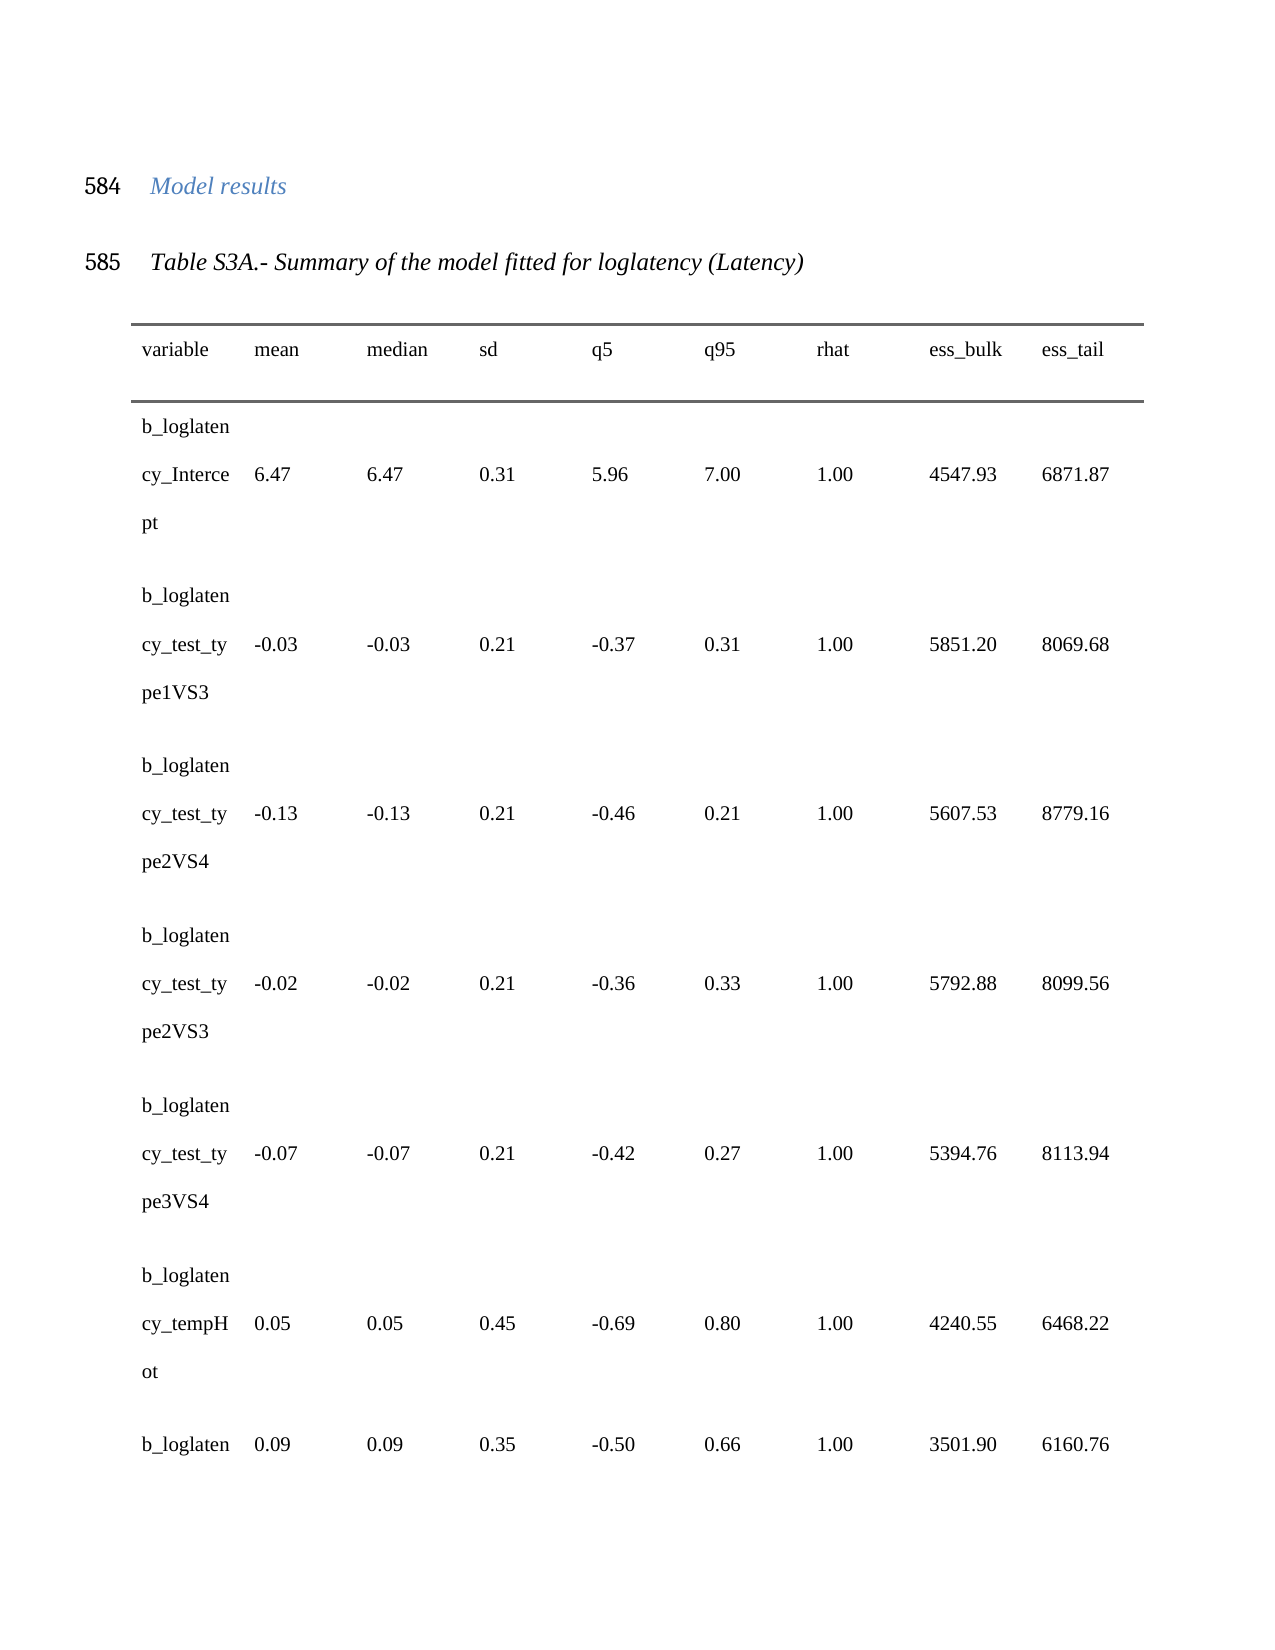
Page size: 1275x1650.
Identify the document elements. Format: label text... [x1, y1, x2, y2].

table_cell 6871.87 [1031, 403, 1144, 573]
table_cell 0.27 [694, 1082, 806, 1252]
table_cell -0.02 [244, 913, 356, 1082]
table_cell 8069.68 [1031, 573, 1144, 743]
table_cell 3501.90 [919, 1422, 1031, 1495]
table_cell 6468.22 [1031, 1252, 1144, 1422]
table_cell 6160.76 [1031, 1422, 1144, 1495]
table_cell 0.21 [694, 743, 806, 912]
table_cell 5851.20 [919, 573, 1031, 743]
table_cell 0.21 [469, 573, 581, 743]
table_cell 5792.88 [919, 913, 1031, 1082]
table_header q95 [694, 326, 806, 400]
table_cell 0.35 [469, 1422, 581, 1495]
table_cell -0.69 [581, 1252, 694, 1422]
table_cell 1.00 [806, 1082, 919, 1252]
table_cell -0.13 [244, 743, 356, 912]
table_cell -0.13 [356, 743, 469, 912]
table_cell 0.45 [469, 1252, 581, 1422]
table_header variable [131, 326, 244, 400]
table_cell 0.33 [694, 913, 806, 1082]
table_cell -0.50 [581, 1422, 694, 1495]
table_cell 6.47 [356, 403, 469, 573]
subtitle Model results [150, 171, 1125, 199]
table_cell 5.96 [581, 403, 694, 573]
table_cell 0.09 [356, 1422, 469, 1495]
table_header rhat [806, 326, 919, 400]
table_cell 0.05 [356, 1252, 469, 1422]
table_cell -0.46 [581, 743, 694, 912]
table_cell 7.00 [694, 403, 806, 573]
table_cell b_loglatency_Intercept [131, 403, 244, 573]
table_cell 0.31 [694, 573, 806, 743]
table_cell b_loglatency_tempHot [131, 1252, 244, 1422]
table_cell 8099.56 [1031, 913, 1144, 1082]
table_cell 1.00 [806, 913, 919, 1082]
table_cell b_loglatency_test_type3VS4 [131, 1082, 244, 1252]
table_cell 0.21 [469, 743, 581, 912]
table_cell -0.42 [581, 1082, 694, 1252]
table_cell 5607.53 [919, 743, 1031, 912]
table_cell 1.00 [806, 403, 919, 573]
table_header ess_tail [1031, 326, 1144, 400]
table_cell 1.00 [806, 1422, 919, 1495]
table_cell b_loglatency_test_type1VS3 [131, 573, 244, 743]
table_cell 5394.76 [919, 1082, 1031, 1252]
table_cell b_loglatency_test_type2VS3 [131, 913, 244, 1082]
table_cell 0.21 [469, 1082, 581, 1252]
table_cell 0.09 [244, 1422, 356, 1495]
table_cell 4240.55 [919, 1252, 1031, 1422]
table_header ess_bulk [919, 326, 1031, 400]
table_cell -0.03 [356, 573, 469, 743]
table_header mean [244, 326, 356, 400]
table_cell -0.07 [356, 1082, 469, 1252]
table_cell -0.37 [581, 573, 694, 743]
table_cell 0.31 [469, 403, 581, 573]
table_cell -0.07 [244, 1082, 356, 1252]
table_header median [356, 326, 469, 400]
table_cell 8113.94 [1031, 1082, 1144, 1252]
table_cell 0.21 [469, 913, 581, 1082]
table_cell -0.02 [356, 913, 469, 1082]
table_cell -0.03 [244, 573, 356, 743]
table_cell 0.66 [694, 1422, 806, 1495]
table_cell 0.80 [694, 1252, 806, 1422]
table_cell 6.47 [244, 403, 356, 573]
table_cell 1.00 [806, 743, 919, 912]
table_cell 8779.16 [1031, 743, 1144, 912]
table_cell -0.36 [581, 913, 694, 1082]
table_cell 0.05 [244, 1252, 356, 1422]
text Table S3A.- Summary of the model fitted for loglatency (Latency) [150, 247, 1125, 276]
table_header sd [469, 326, 581, 400]
table_cell 4547.93 [919, 403, 1031, 573]
table_header q5 [581, 326, 694, 400]
table_cell 1.00 [806, 1252, 919, 1422]
table_cell 1.00 [806, 573, 919, 743]
table_cell b_loglatency_cortControl [131, 1422, 244, 1495]
table_cell b_loglatency_test_type2VS4 [131, 743, 244, 912]
